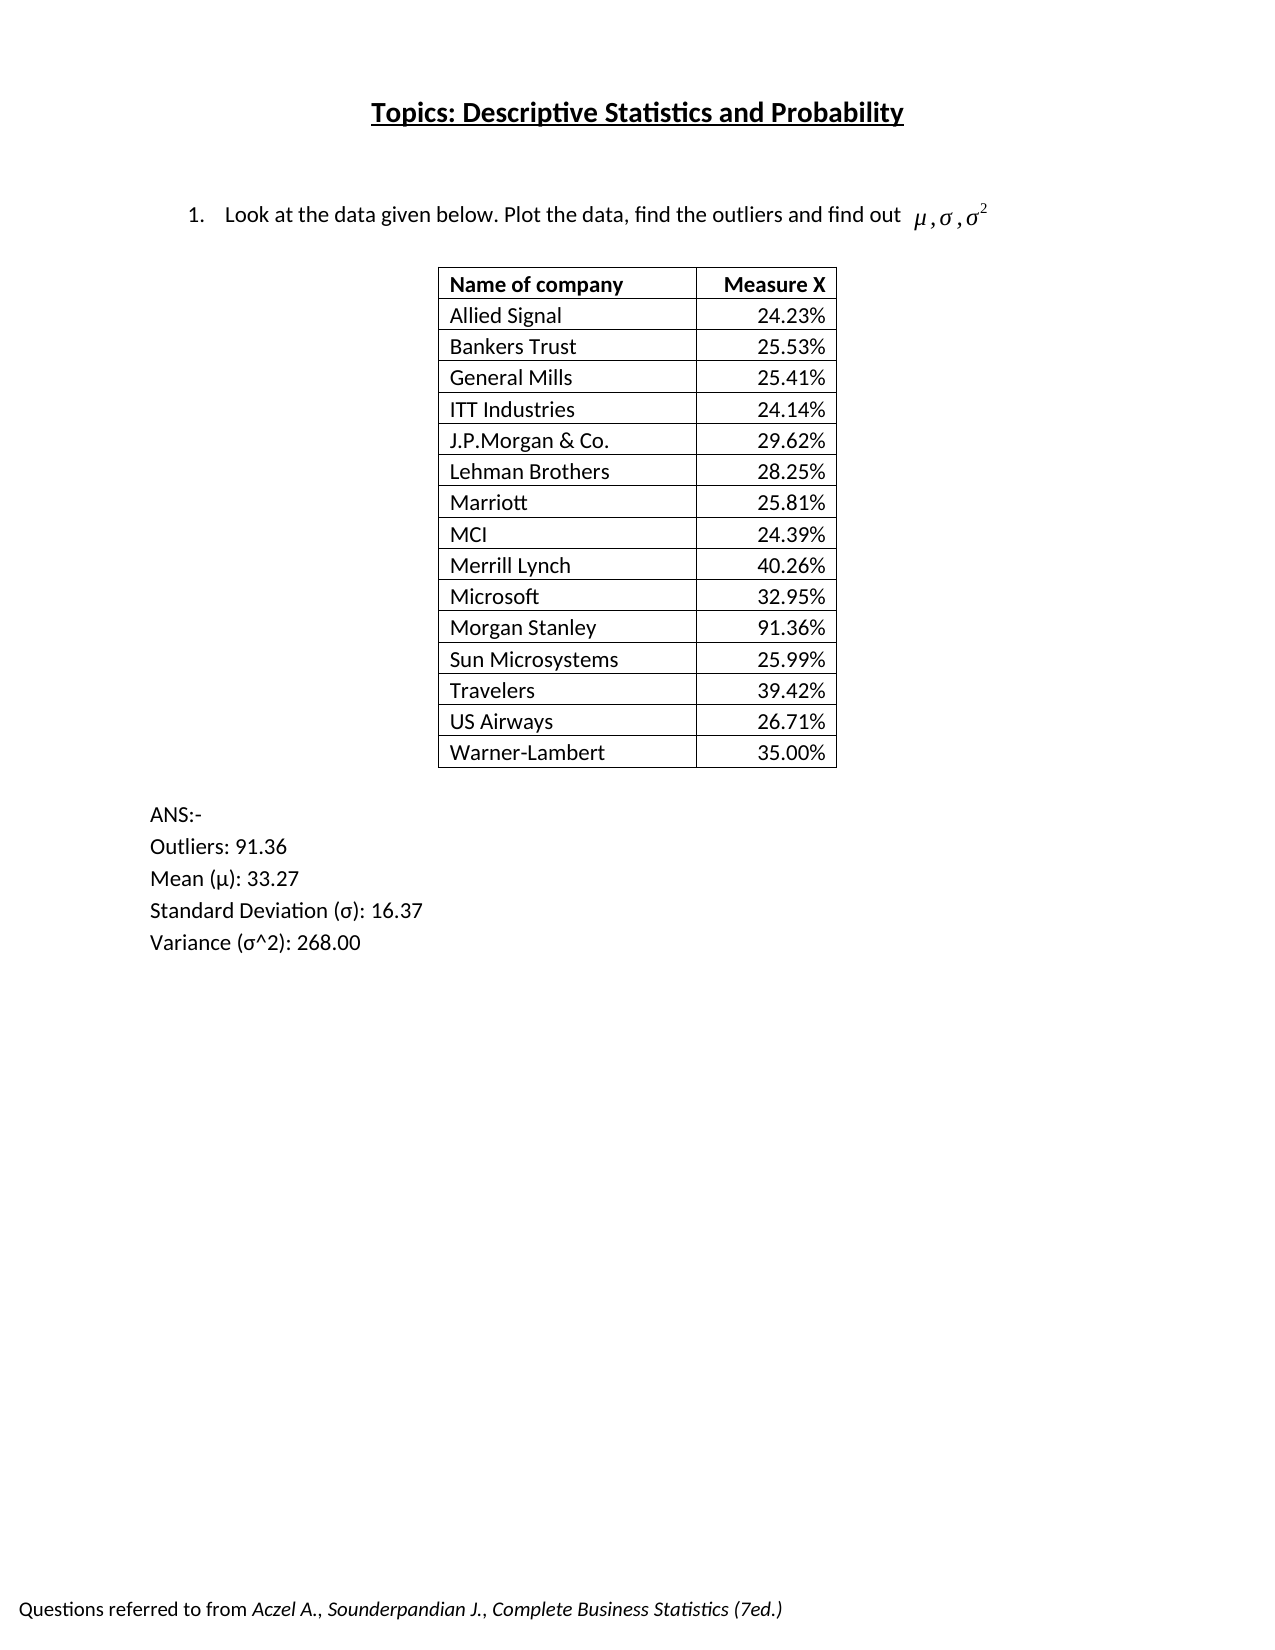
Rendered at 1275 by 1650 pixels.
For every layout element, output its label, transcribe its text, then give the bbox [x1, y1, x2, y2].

table_cell 29.62% [697, 424, 836, 454]
table_cell Microsoft [439, 580, 696, 610]
table_cell 32.95% [697, 580, 836, 610]
table_cell 24.23% [697, 299, 836, 329]
text ANS:- [150, 800, 1125, 828]
text Outliers: 91.36 [150, 832, 1125, 860]
table_cell 25.41% [697, 361, 836, 392]
table_header Measure X [697, 268, 836, 298]
table_cell 40.26% [697, 549, 836, 579]
table_cell 39.42% [697, 674, 836, 704]
table_cell 25.99% [697, 643, 836, 673]
table_header Name of company [439, 268, 696, 298]
table_cell Marriott [439, 486, 696, 517]
table_cell Bankers Trust [439, 330, 696, 360]
table_cell Travelers [439, 674, 696, 704]
table_cell 35.00% [697, 736, 836, 767]
table_cell 24.39% [697, 518, 836, 548]
text Topics: Descriptive Statistics and Probability [150, 94, 1125, 129]
table_cell General Mills [439, 361, 696, 392]
list Look at the data given below. Plot the data, find the outliers and find out [187, 199, 1125, 230]
table_cell 91.36% [697, 611, 836, 642]
table_cell Merrill Lynch [439, 549, 696, 579]
table_cell Warner-Lambert [439, 736, 696, 767]
table_cell 26.71% [697, 705, 836, 735]
table_cell 28.25% [697, 455, 836, 485]
table_cell ITT Industries [439, 393, 696, 423]
table_cell J.P.Morgan & Co. [439, 424, 696, 454]
text Standard Deviation (σ): 16.37 [150, 896, 1125, 924]
table_cell Morgan Stanley [439, 611, 696, 642]
table_cell Sun Microsystems [439, 643, 696, 673]
table_cell 25.53% [697, 330, 836, 360]
table_cell 25.81% [697, 486, 836, 517]
table_cell MCI [439, 518, 696, 548]
table_cell Allied Signal [439, 299, 696, 329]
table_cell US Airways [439, 705, 696, 735]
text Variance (σ^2): 268.00 [150, 928, 1125, 957]
text Mean (μ): 33.27 [150, 864, 1125, 892]
table_cell 24.14% [697, 393, 836, 423]
table_cell Lehman Brothers [439, 455, 696, 485]
